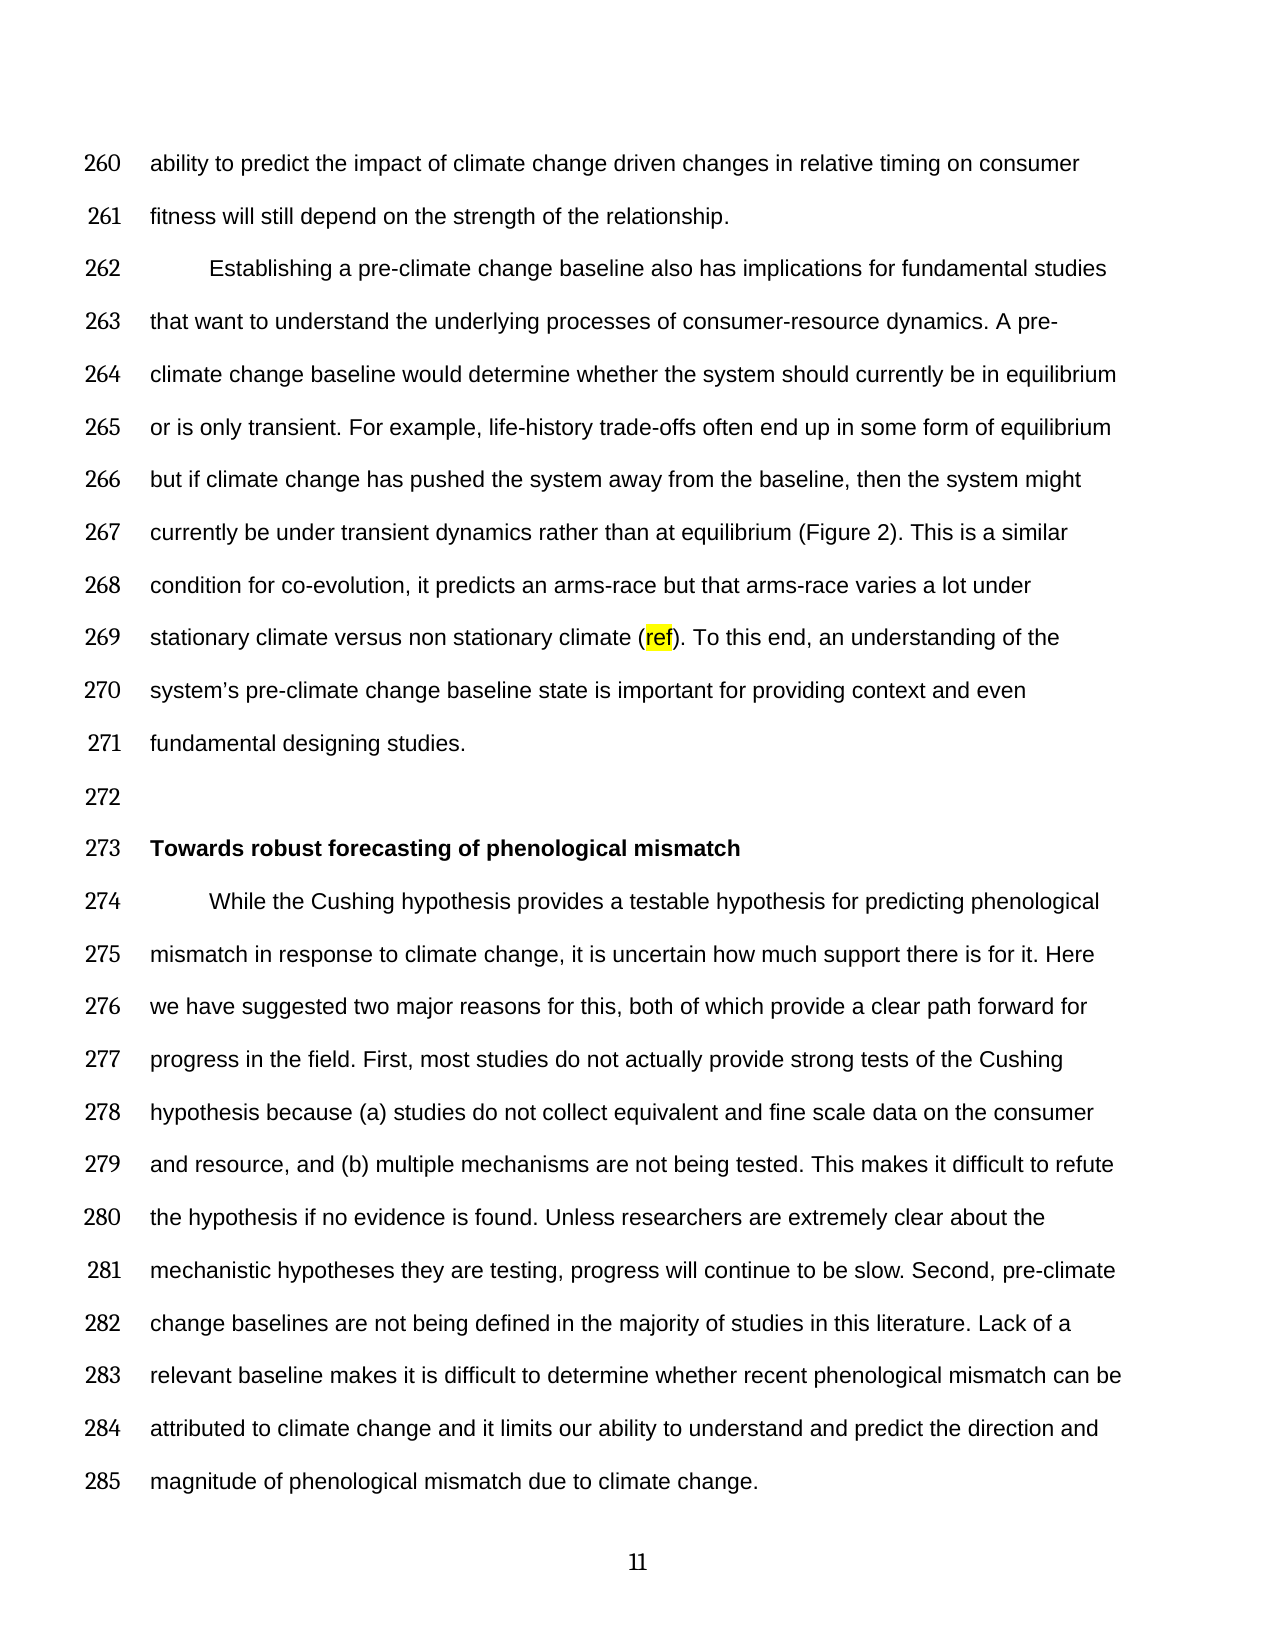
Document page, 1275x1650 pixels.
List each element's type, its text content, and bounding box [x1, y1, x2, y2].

text Towards robust forecasting of phenological mismatch [150, 835, 1125, 862]
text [150, 150, 1125, 229]
text Establishing a pre-climate change baseline also has implications for fundamental studies that want to understand the underlying processes of consumer-resource dynamics. A pre-climate change baseline would determine whether the system should currently be in equilibrium or is only transient. For example, life-history trade-offs often end up in some form of equilibrium but if climate change has pushed the system away from the baseline, then the system might currently be under transient dynamics rather than at equilibrium (Figure 2). This is a similar condition for co-evolution, it predicts an arms-race but that arms-race varies a lot under stationary climate versus non stationary climate (ref). To this end, an understanding of the system’s pre-climate change baseline state is important for providing context and even fundamental designing studies. [150, 255, 1125, 756]
text While the Cushing hypothesis provides a testable hypothesis for predicting phenological mismatch in response to climate change, it is uncertain how much support there is for it. Here we have suggested two major reasons for this, both of which provide a clear path forward for progress in the field. First, most studies do not actually provide strong tests of the Cushing hypothesis because (a) studies do not collect equivalent and fine scale data on the consumer and resource, and (b) multiple mechanisms are not being tested. This makes it difficult to refute the hypothesis if no evidence is found. Unless researchers are extremely clear about the mechanistic hypotheses they are testing, progress will continue to be slow. Second, pre-climate change baselines are not being defined in the majority of studies in this literature. Lack of a relevant baseline makes it is difficult to determine whether recent phenological mismatch can be attributed to climate change and it limits our ability to understand and predict the direction and magnitude of phenological mismatch due to climate change. [150, 888, 1125, 1494]
